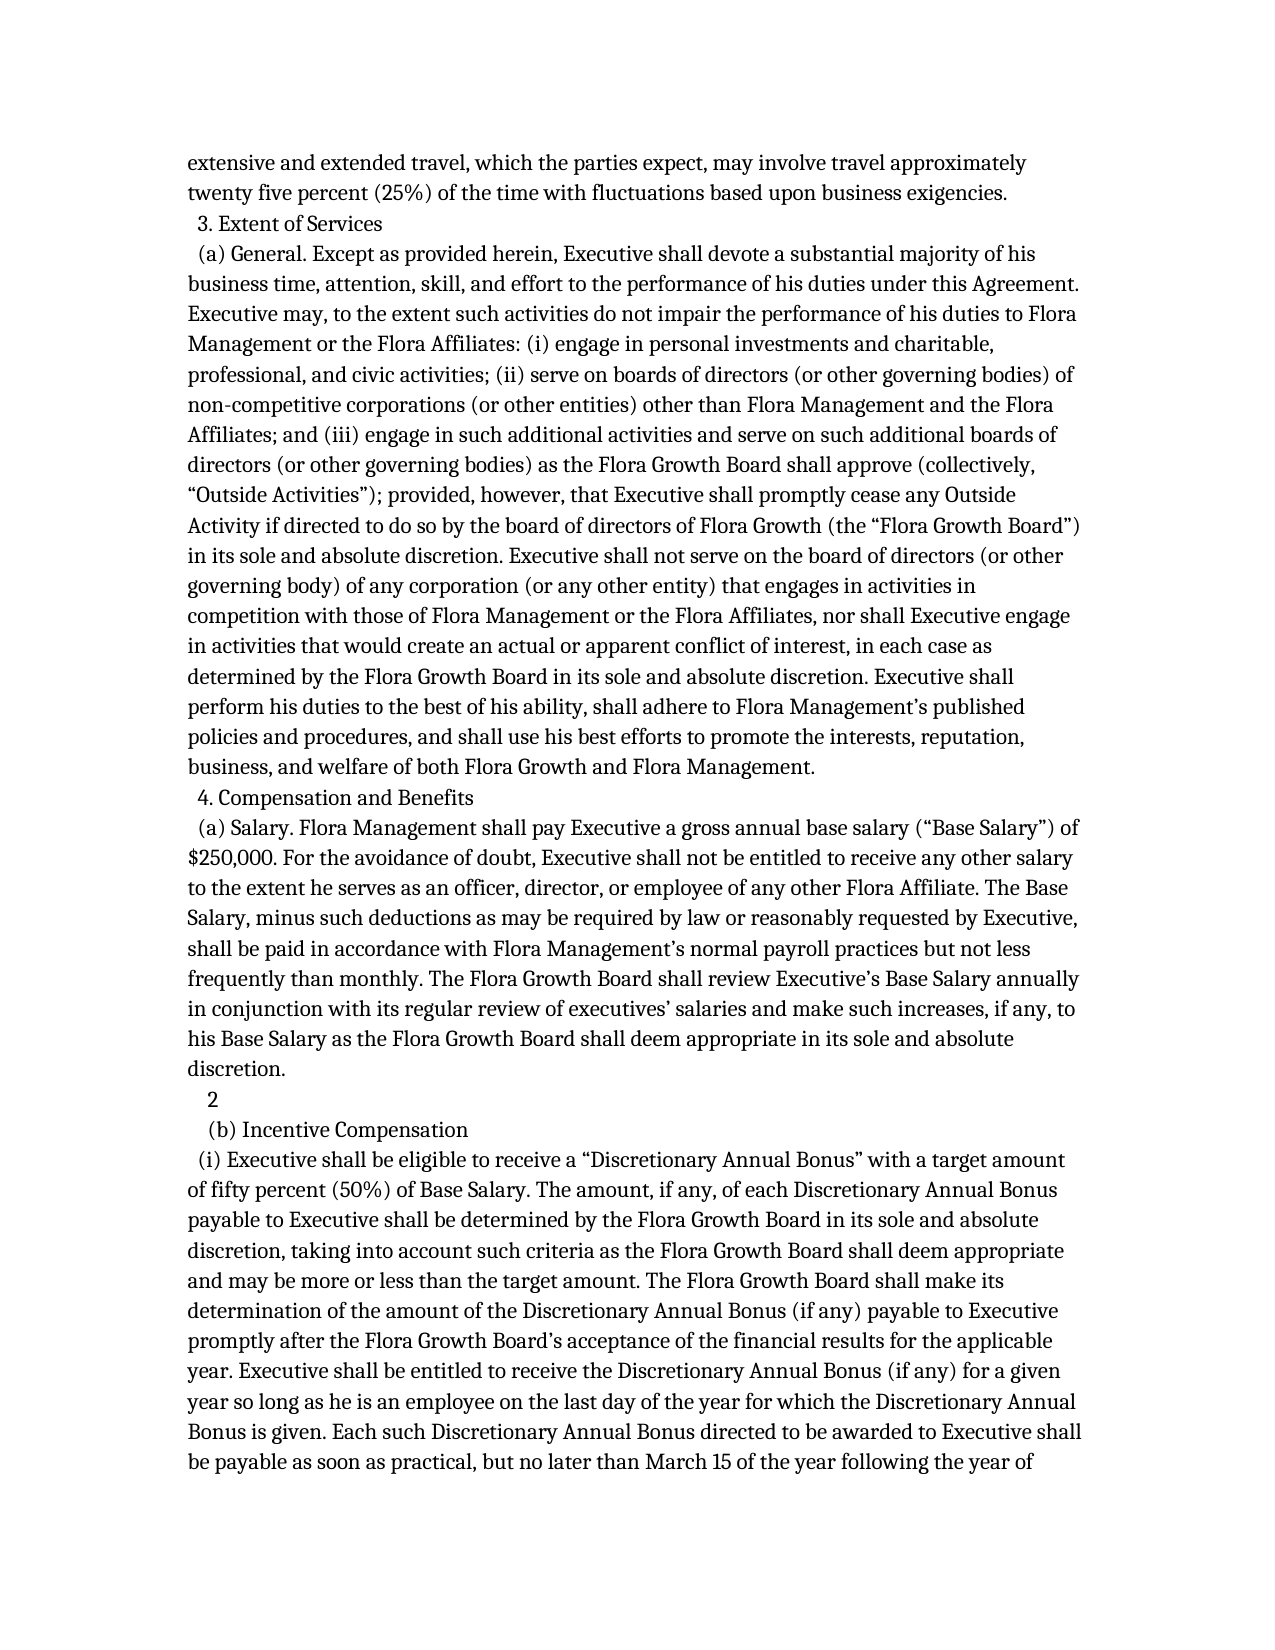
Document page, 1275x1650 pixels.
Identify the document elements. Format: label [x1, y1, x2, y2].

text [187, 150, 1087, 1475]
